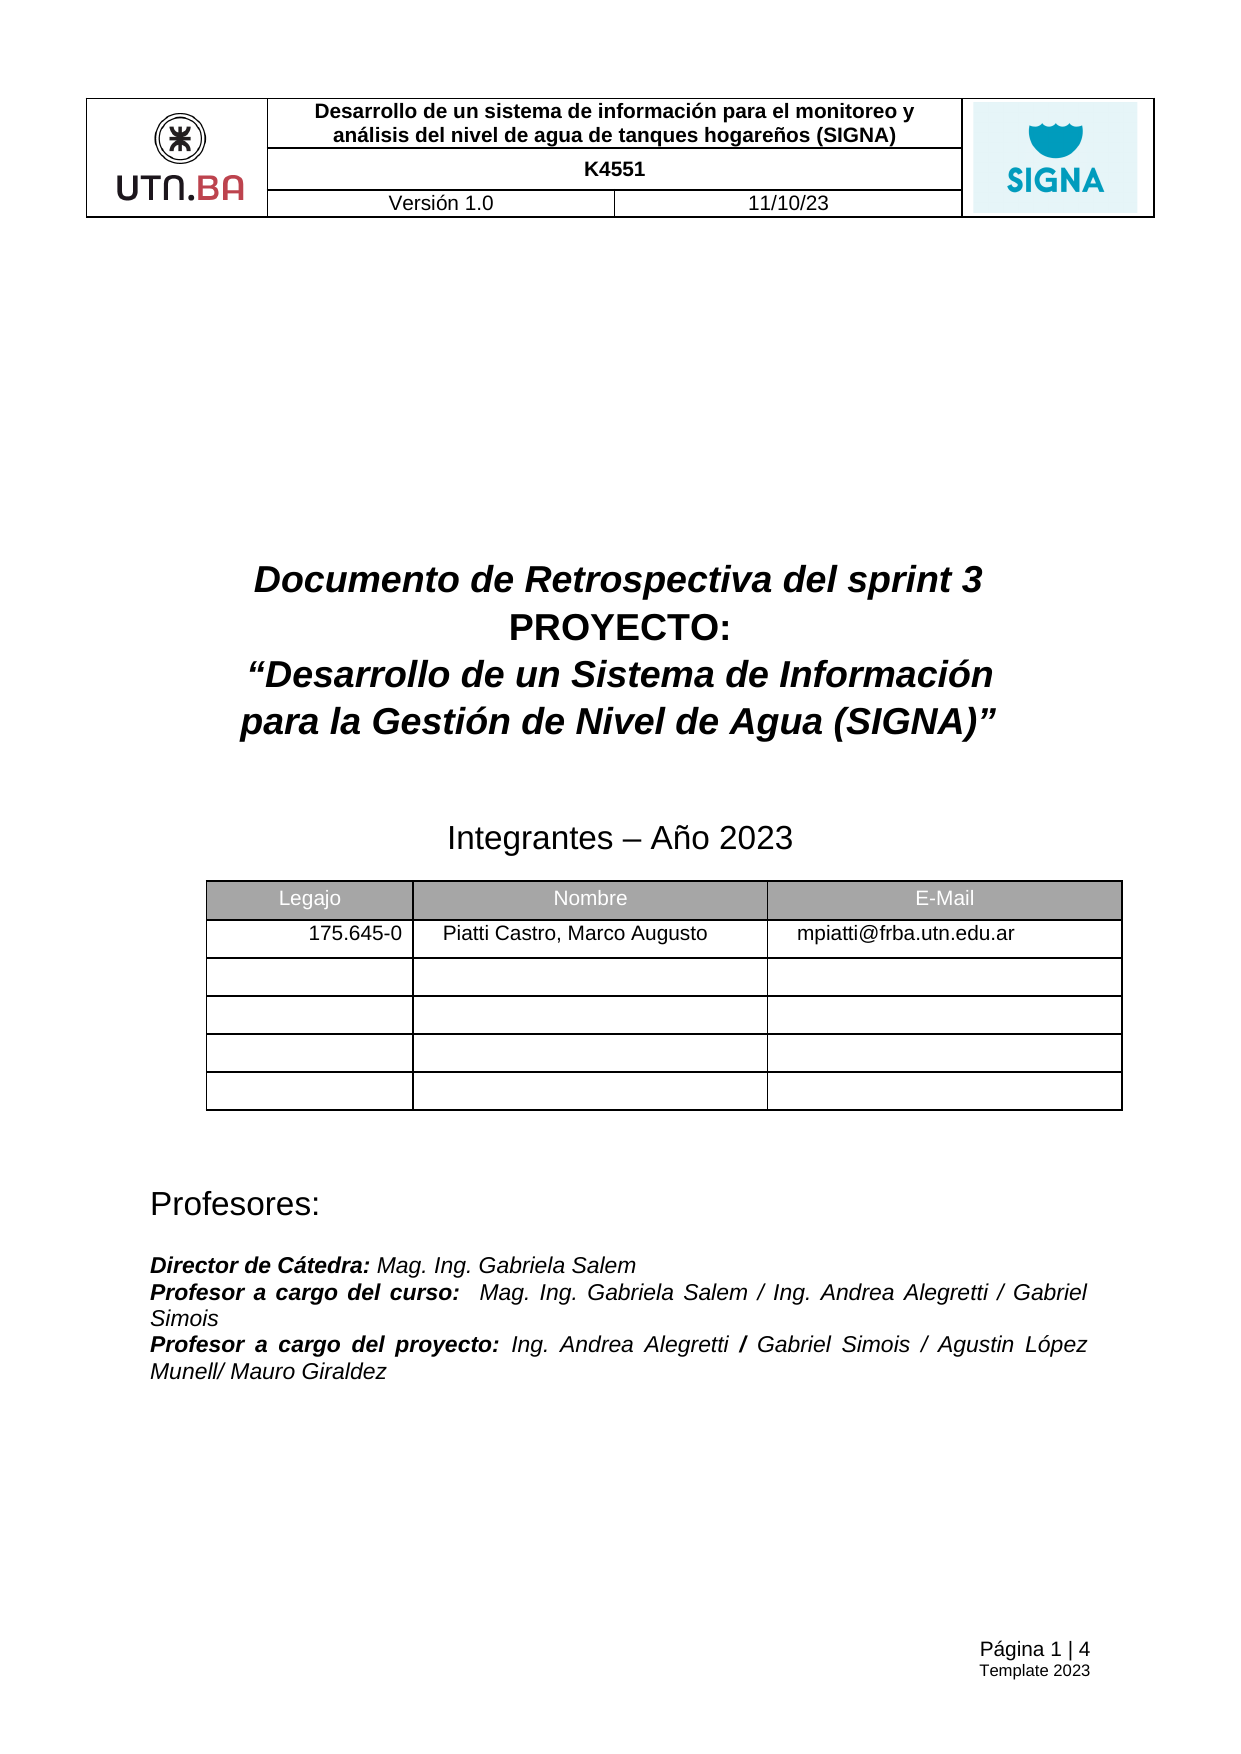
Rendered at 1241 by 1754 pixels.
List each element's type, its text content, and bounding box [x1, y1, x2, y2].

text Profesor a cargo del curso: Mag. Ing. Gabriela Salem / Ing. Andrea Alegretti / Gabriel Simois [150, 1279, 1090, 1331]
picture [106, 109, 248, 206]
table_cell [414, 997, 767, 1033]
picture [973, 102, 1138, 213]
text Integrantes – Año 2023 [150, 818, 1090, 856]
text Profesores: [150, 1184, 1090, 1222]
table_cell Piatti Castro, Marco Augusto [414, 921, 767, 957]
text Profesor a cargo del proyecto: Ing. Andrea Alegretti / Gabriel Simois / Agustin López Munell/ Mauro Giraldez [150, 1331, 1090, 1384]
table_header E-Mail [768, 882, 1121, 919]
table_cell [414, 1073, 767, 1109]
text Documento de Retrospectiva del sprint 3 [150, 558, 1090, 601]
table_cell [768, 997, 1121, 1033]
text Director de Cátedra: Mag. Ing. Gabriela Salem [150, 1252, 1090, 1279]
table_header Nombre [414, 882, 767, 919]
table_cell [207, 959, 412, 995]
table_cell [207, 997, 412, 1033]
table_cell mpiatti@frba.utn.edu.ar [768, 921, 1121, 957]
text para la Gestión de Nivel de Agua (SIGNA)” [150, 699, 1090, 743]
table_cell [768, 1035, 1121, 1071]
table_cell [207, 1073, 412, 1109]
table_cell [414, 1035, 767, 1071]
text PROYECTO: [150, 605, 1090, 648]
table_header Legajo [207, 882, 412, 919]
table_cell [768, 1073, 1121, 1109]
table_cell [768, 959, 1121, 995]
text “Desarrollo de un Sistema de Información [150, 652, 1090, 695]
table_cell [414, 959, 767, 995]
table_cell 175.645-0 [207, 921, 412, 957]
table_cell [207, 1035, 412, 1071]
